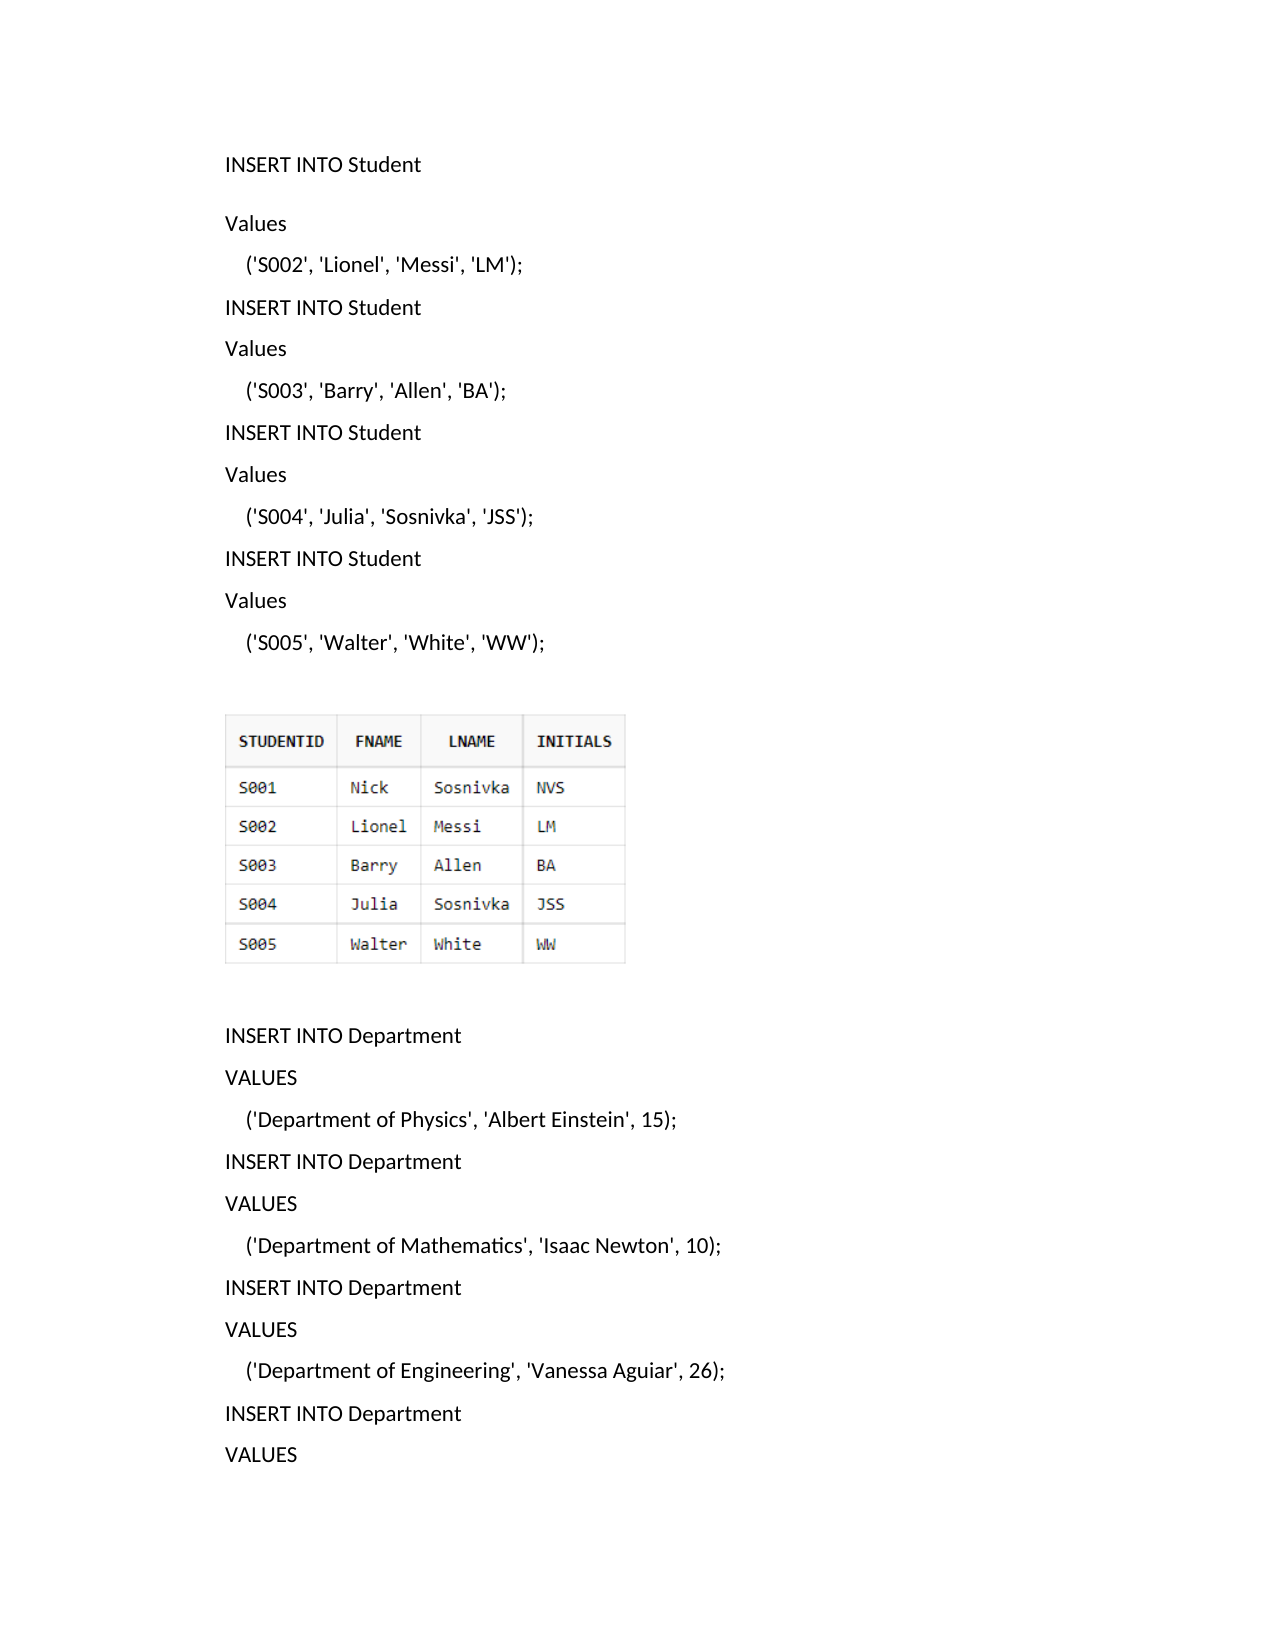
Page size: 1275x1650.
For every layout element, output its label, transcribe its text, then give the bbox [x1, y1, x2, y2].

text INSERT INTO Student [150, 150, 1125, 178]
list VALUES [225, 1441, 1125, 1469]
list Values [225, 209, 1125, 237]
list INSERT INTO Department [225, 1399, 1125, 1427]
list ('Department of Physics', 'Albert Einstein', 15); [225, 1105, 1125, 1133]
list ('S003', 'Barry', 'Allen', 'BA'); [225, 377, 1125, 404]
list INSERT INTO Department [225, 1147, 1125, 1175]
list ('Department of Mathematics', 'Isaac Newton', 10); [225, 1231, 1125, 1259]
list ('Department of Engineering', 'Vanessa Aguiar', 26); [225, 1357, 1125, 1385]
list INSERT INTO Student [225, 544, 1125, 572]
list INSERT INTO Student [225, 293, 1125, 321]
list ('S002', 'Lionel', 'Messi', 'LM'); [225, 251, 1125, 279]
list VALUES [225, 1315, 1125, 1343]
list Values [225, 586, 1125, 614]
list VALUES [225, 1189, 1125, 1217]
picture [225, 712, 627, 965]
list Values [225, 461, 1125, 488]
list VALUES [225, 1063, 1125, 1091]
list ('S005', 'Walter', 'White', 'WW'); [225, 628, 1125, 656]
list INSERT INTO Student [225, 418, 1125, 447]
list Values [225, 334, 1125, 363]
list INSERT INTO Department [225, 1273, 1125, 1301]
list INSERT INTO Department [225, 1021, 1125, 1049]
list ('S004', 'Julia', 'Sosnivka', 'JSS'); [225, 502, 1125, 531]
